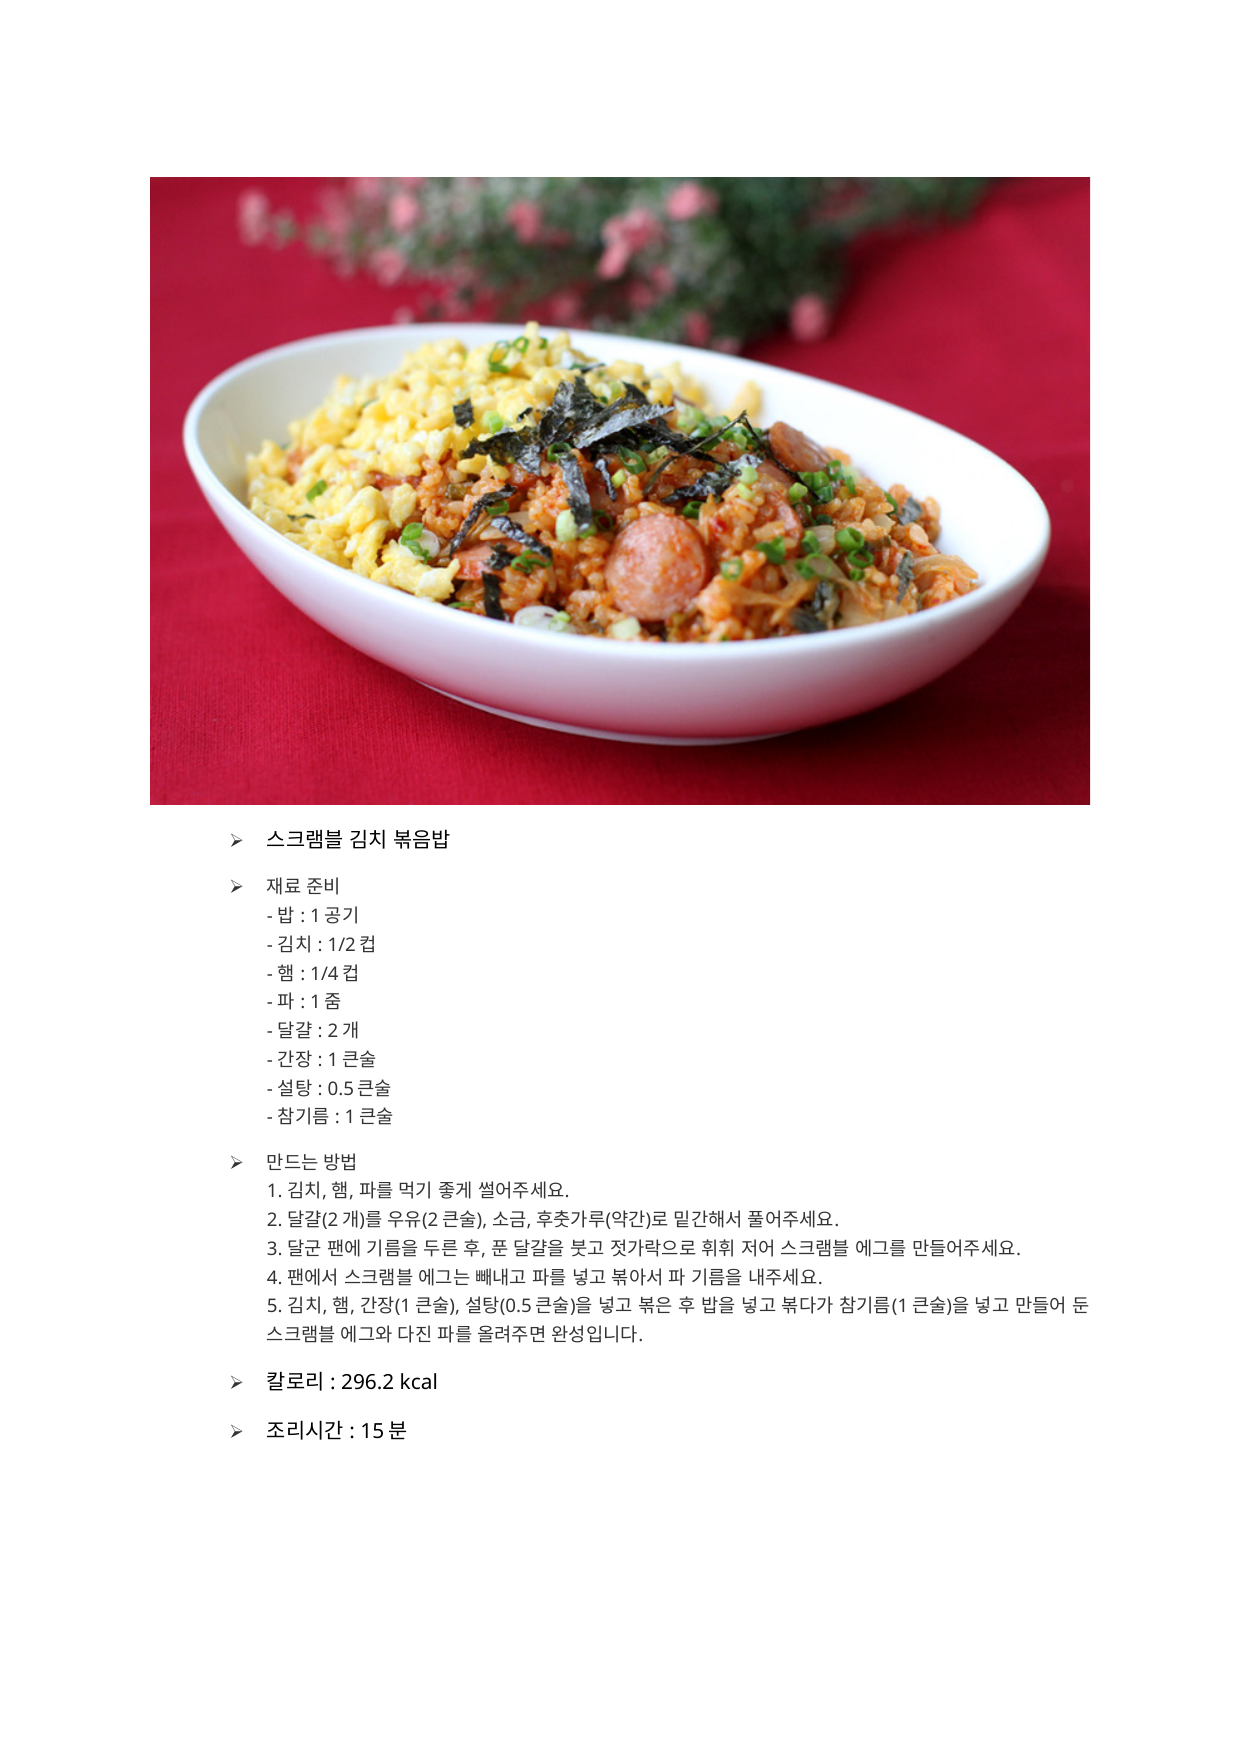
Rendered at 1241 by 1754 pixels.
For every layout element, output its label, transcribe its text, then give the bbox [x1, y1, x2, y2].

list 만드는 방법 1. 김치, 햄, 파를 먹기 좋게 썰어주세요. 2. 달걀(2개)를 우유(2큰술), 소금, 후춧가루(약간)로 밑간해서 풀어주세요. 3. 달군 팬에 기름을 두른 후, 푼 달걀을 붓고 젓가락으로 휘휘 저어 스크램블 에그를 만들어주세요. 4. 팬에서 스크램블 에그는 빼내고 파를 넣고 볶아서 파 기름을 내주세요. 5. 김치, 햄, 간장(1큰술), 설탕(0.5큰술)을 넣고 볶은 후 밥을 넣고 볶다가 참기름(1큰술)을 넣고 만들어 둔 스크램블 에그와 다진 파를 올려주면 완성입니다. [229, 1147, 1090, 1347]
list 재료 준비 - 밥 : 1공기 - 김치 : 1/2컵 - 햄 : 1/4컵 - 파 : 1줌 - 달걀 : 2개 - 간장 : 1큰술 - 설탕 : 0.5큰술 - 참기름 : 1큰술 [229, 872, 1090, 1129]
list 스크램블 김치 볶음밥 [229, 823, 1090, 853]
list 조리시간 : 15분 [229, 1414, 1090, 1444]
list 칼로리 : 296.2 kcal [229, 1365, 1090, 1396]
picture [150, 177, 1091, 805]
